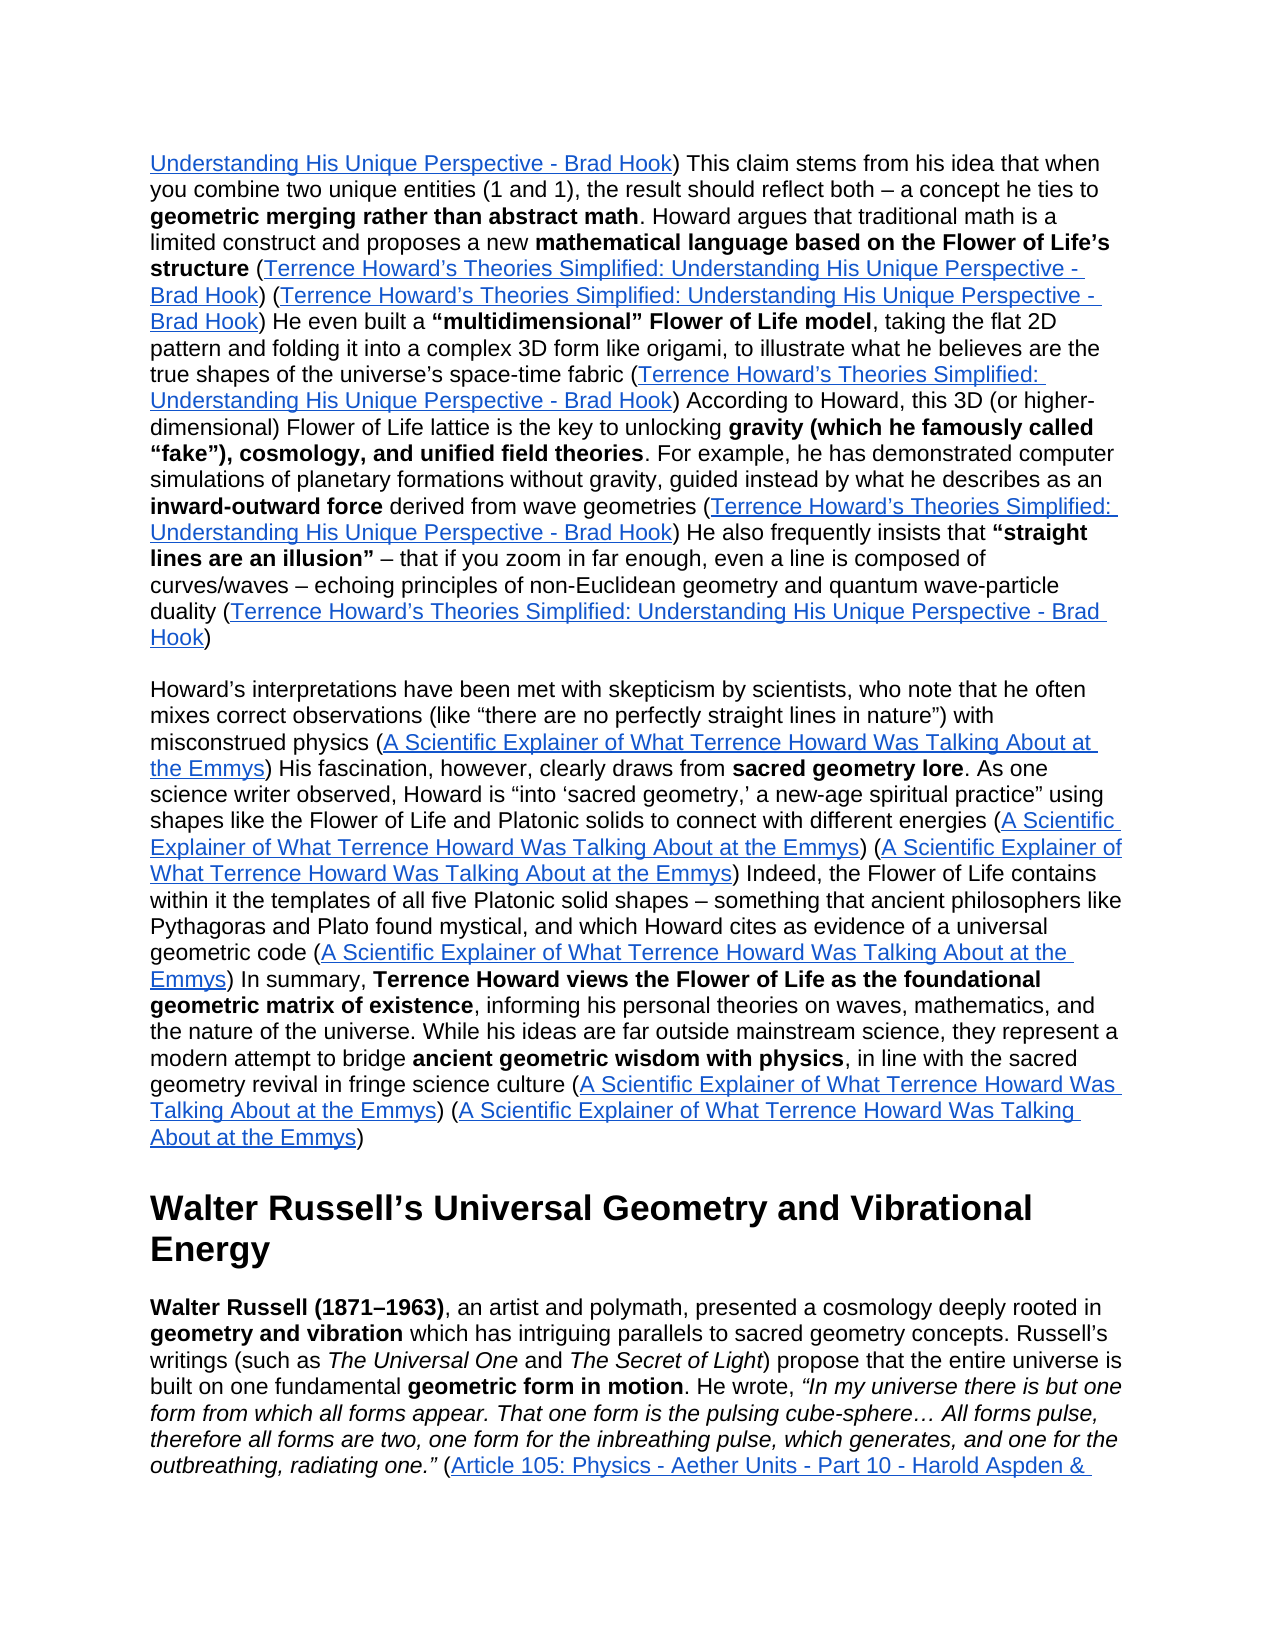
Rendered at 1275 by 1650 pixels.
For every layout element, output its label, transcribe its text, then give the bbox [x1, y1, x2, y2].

subtitle Walter Russell’s Universal Geometry and Vibrational Energy [150, 1188, 1125, 1269]
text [150, 150, 1125, 651]
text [150, 1294, 1125, 1478]
text Howard’s interpretations have been met with skepticism by scientists, who note that he often mixes correct observations (like “there are no perfectly straight lines in nature”) with misconstrued physics (A Scientific Explainer of What Terrence Howard Was Talking About at the Emmys) His fascination, however, clearly draws from sacred geometry lore. As one science writer observed, Howard is “into ‘sacred geometry,’ a new-age spiritual practice” using shapes like the Flower of Life and Platonic solids to connect with different energies (A Scientific Explainer of What Terrence Howard Was Talking About at the Emmys) (A Scientific Explainer of What Terrence Howard Was Talking About at the Emmys) Indeed, the Flower of Life contains within it the templates of all five Platonic solid shapes – something that ancient philosophers like Pythagoras and Plato found mystical, and which Howard cites as evidence of a universal geometric code (A Scientific Explainer of What Terrence Howard Was Talking About at the Emmys) In summary, Terrence Howard views the Flower of Life as the foundational geometric matrix of existence, informing his personal theories on waves, mathematics, and the nature of the universe. While his ideas are far outside mainstream science, they represent a modern attempt to bridge ancient geometric wisdom with physics, in line with the sacred geometry revival in fringe science culture (A Scientific Explainer of What Terrence Howard Was Talking About at the Emmys) (A Scientific Explainer of What Terrence Howard Was Talking About at the Emmys) [150, 676, 1125, 1150]
